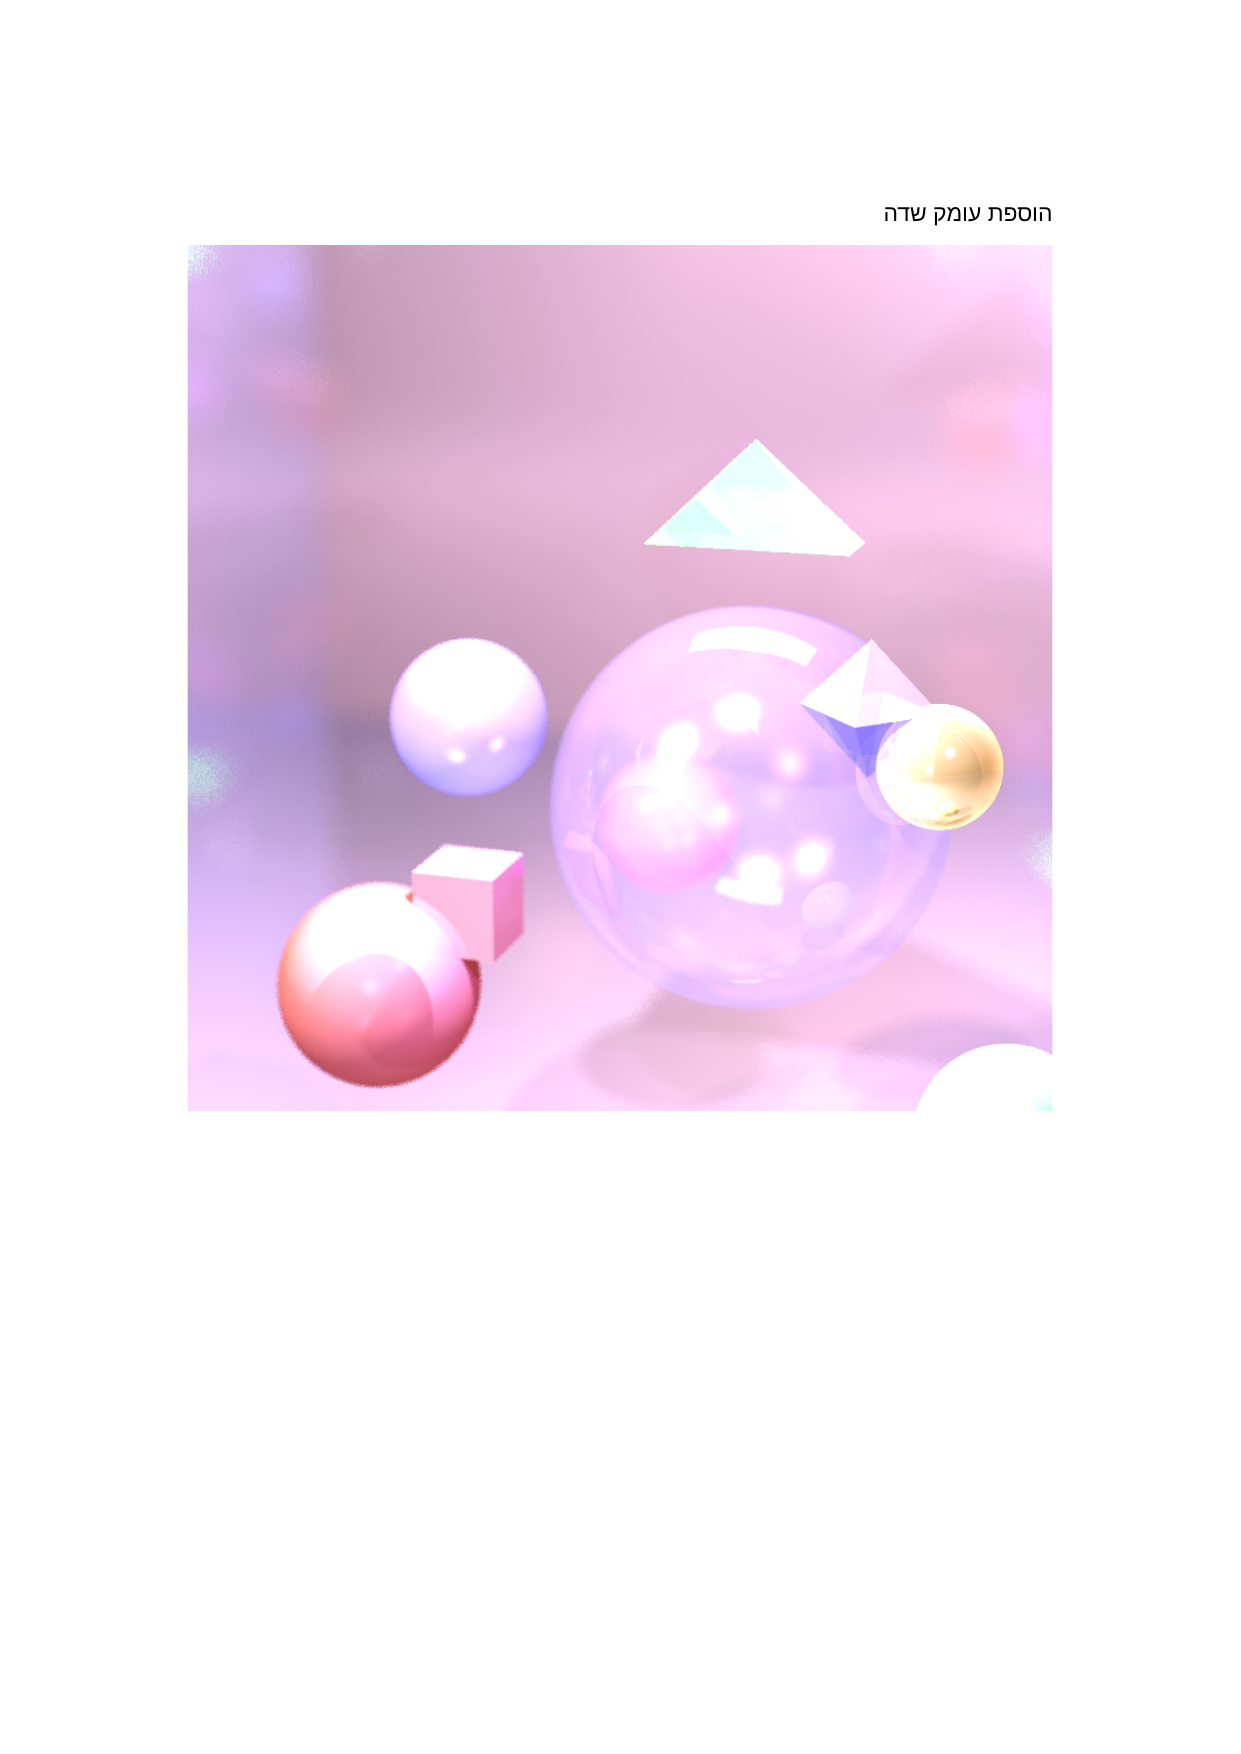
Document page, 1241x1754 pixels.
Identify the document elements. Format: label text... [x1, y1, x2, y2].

picture [187, 245, 1053, 1111]
text הוספת עומק שדה [187, 200, 1053, 227]
